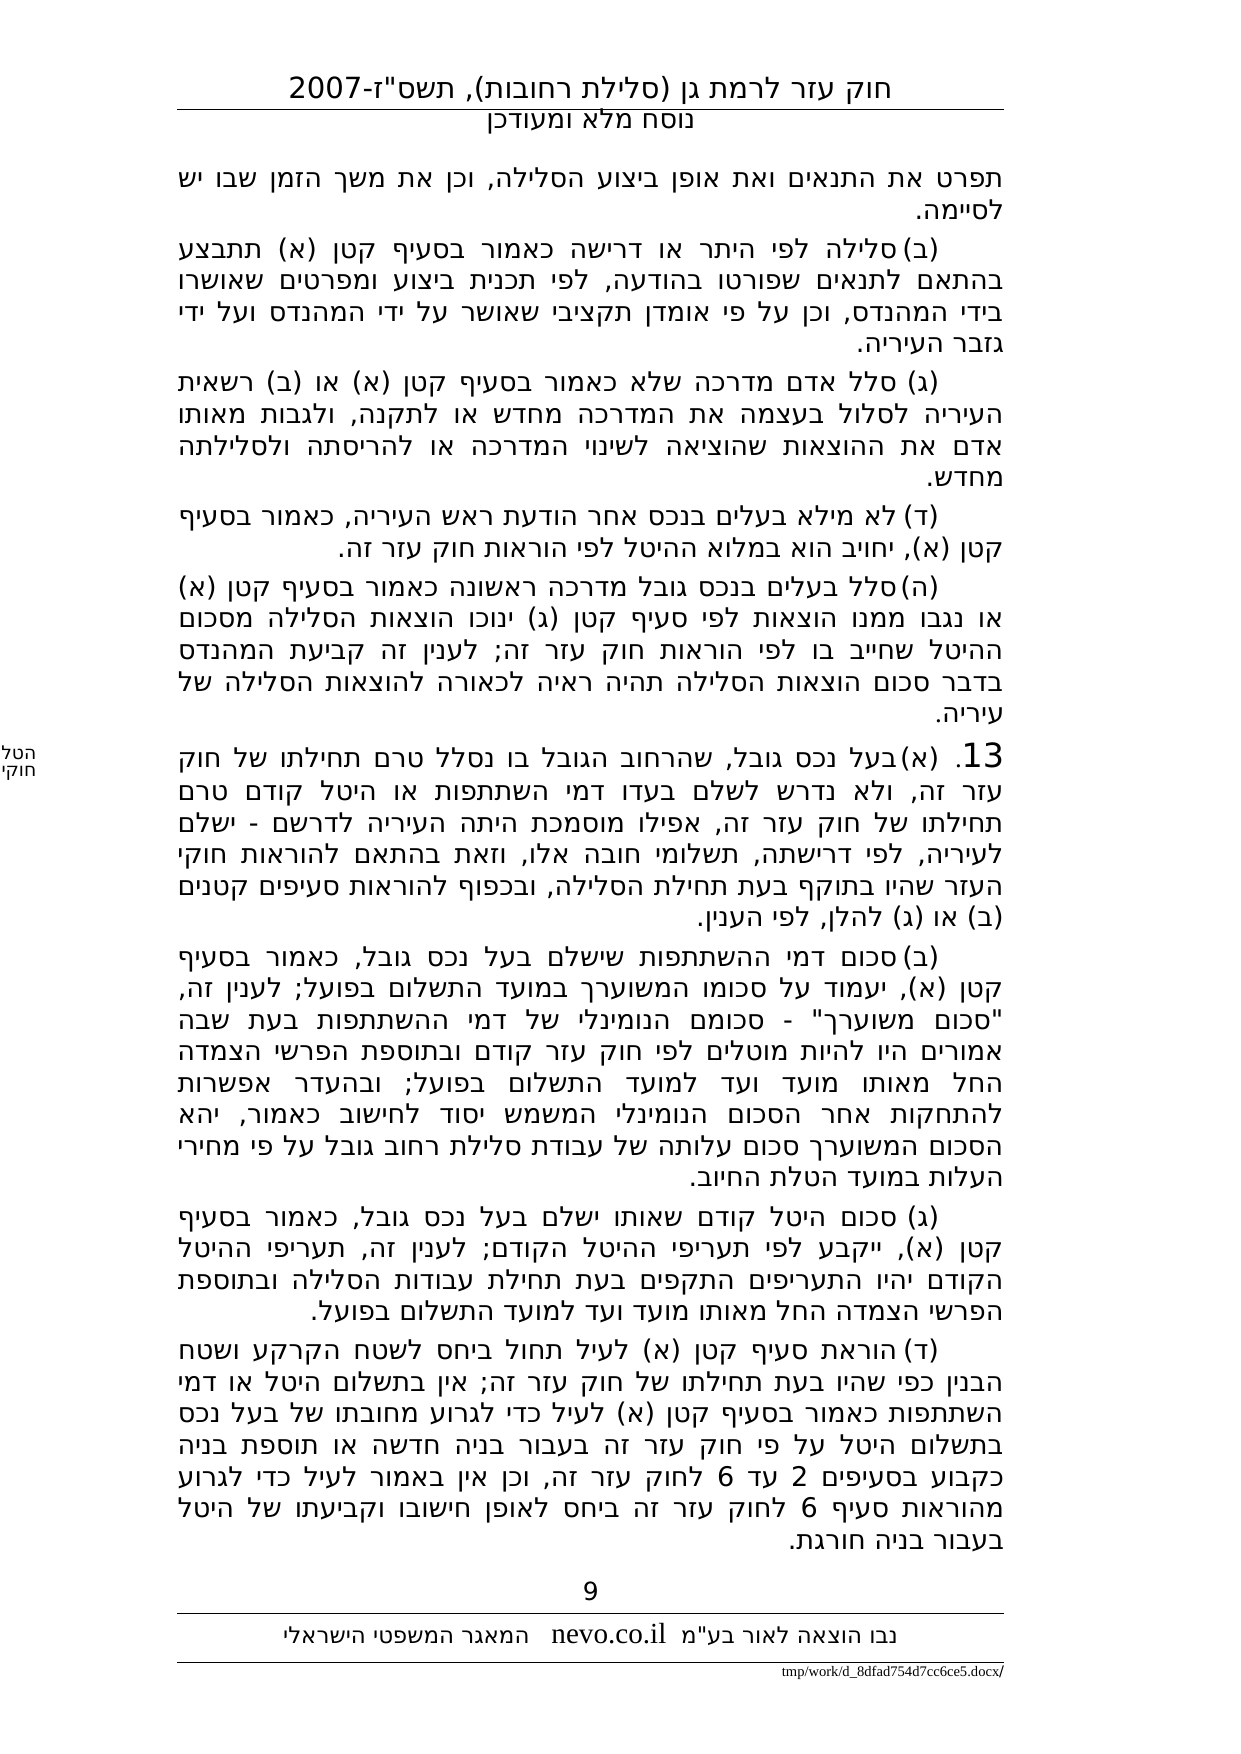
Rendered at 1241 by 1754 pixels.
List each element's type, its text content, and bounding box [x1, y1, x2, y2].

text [177, 162, 1004, 226]
text (ב) סלילה לפי היתר או דרישה כאמור בסעיף קטן (א) תתבצע בהתאם לתנאים שפורטו בהודעה, לפי תכנית ביצוע ומפרטים שאושרו בידי המהנדס, וכן על פי אומדן תקציבי שאושר על ידי המהנדס ועל ידי גזבר העיריה. [177, 233, 1004, 359]
text (ג) סלל אדם מדרכה שלא כאמור בסעיף קטן (א) או (ב) רשאית העיריה לסלול בעצמה את המדרכה מחדש או לתקנה, ולגבות מאותו אדם את ההוצאות שהוציאה לשינוי המדרכה או להריסתה ולסלילתה מחדש. [177, 367, 1004, 493]
text (ג) סכום היטל קודם שאותו ישלם בעל נכס גובל, כאמור בסעיף קטן (א), ייקבע לפי תעריפי ההיטל הקודם; לענין זה, תעריפי ההיטל הקודם יהיו התעריפים התקפים בעת תחילת עבודות הסלילה ובתוספת הפרשי הצמדה החל מאותו מועד ועד למועד התשלום בפועל. [177, 1201, 1004, 1327]
text 13. (א) בעל נכס גובל, שהרחוב הגובל בו נסלל טרם תחילתו של חוק עזר זה, ולא נדרש לשלם בעדו דמי השתתפות או היטל קודם טרם תחילתו של חוק עזר זה, אפילו מוסמכת היתה העיריה לדרשם - ישלם לעיריה, לפי דרישתה, תשלומי חובה אלו, וזאת בהתאם להוראות חוקי העזר שהיו בתוקף בעת תחילת הסלילה, ובכפוף להוראות סעיפים קטנים (ב) או (ג) להלן, לפי הענין. [177, 737, 1004, 933]
text (ה) סלל בעלים בנכס גובל מדרכה ראשונה כאמור בסעיף קטן (א) או נגבו ממנו הוצאות לפי סעיף קטן (ג) ינוכו הוצאות הסלילה מסכום ההיטל שחייב בו לפי הוראות חוק עזר זה; לענין זה קביעת המהנדס בדבר סכום הוצאות הסלילה תהיה ראיה לכאורה להוצאות הסלילה של עיריה. [177, 571, 1004, 729]
text (ד) לא מילא בעלים בנכס אחר הודעת ראש העיריה, כאמור בסעיף קטן (א), יחויב הוא במלוא ההיטל לפי הוראות חוק עזר זה. [177, 501, 1004, 564]
text (ב) סכום דמי ההשתתפות שישלם בעל נכס גובל, כאמור בסעיף קטן (א), יעמוד על סכומו המשוערך במועד התשלום בפועל; לענין זה, "סכום משוערך" - סכומם הנומינלי של דמי ההשתתפות בעת שבה אמורים היו להיות מוטלים לפי חוק עזר קודם ובתוספת הפרשי הצמדה החל מאותו מועד ועד למועד התשלום בפועל; ובהעדר אפשרות להתחקות אחר הסכום הנומינלי המשמש יסוד לחישוב כאמור, יהא הסכום המשוערך סכום עלותה של עבודת סלילת רחוב גובל על פי מחירי העלות במועד הטלת החיוב. [177, 941, 1004, 1193]
text (ד) הוראת סעיף קטן (א) לעיל תחול ביחס לשטח הקרקע ושטח הבנין כפי שהיו בעת תחילתו של חוק עזר זה; אין בתשלום היטל או דמי השתתפות כאמור בסעיף קטן (א) לעיל כדי לגרוע מחובתו של בעל נכס בתשלום היטל על פי חוק עזר זה בעבור בניה חדשה או תוספת בניה כקבוע בסעיפים 2 עד 6 לחוק עזר זה, וכן אין באמור לעיל כדי לגרוע מהוראות סעיף 6 לחוק עזר זה ביחס לאופן חישובו וקביעתו של היטל בעבור בניה חורגת. [177, 1334, 1004, 1556]
